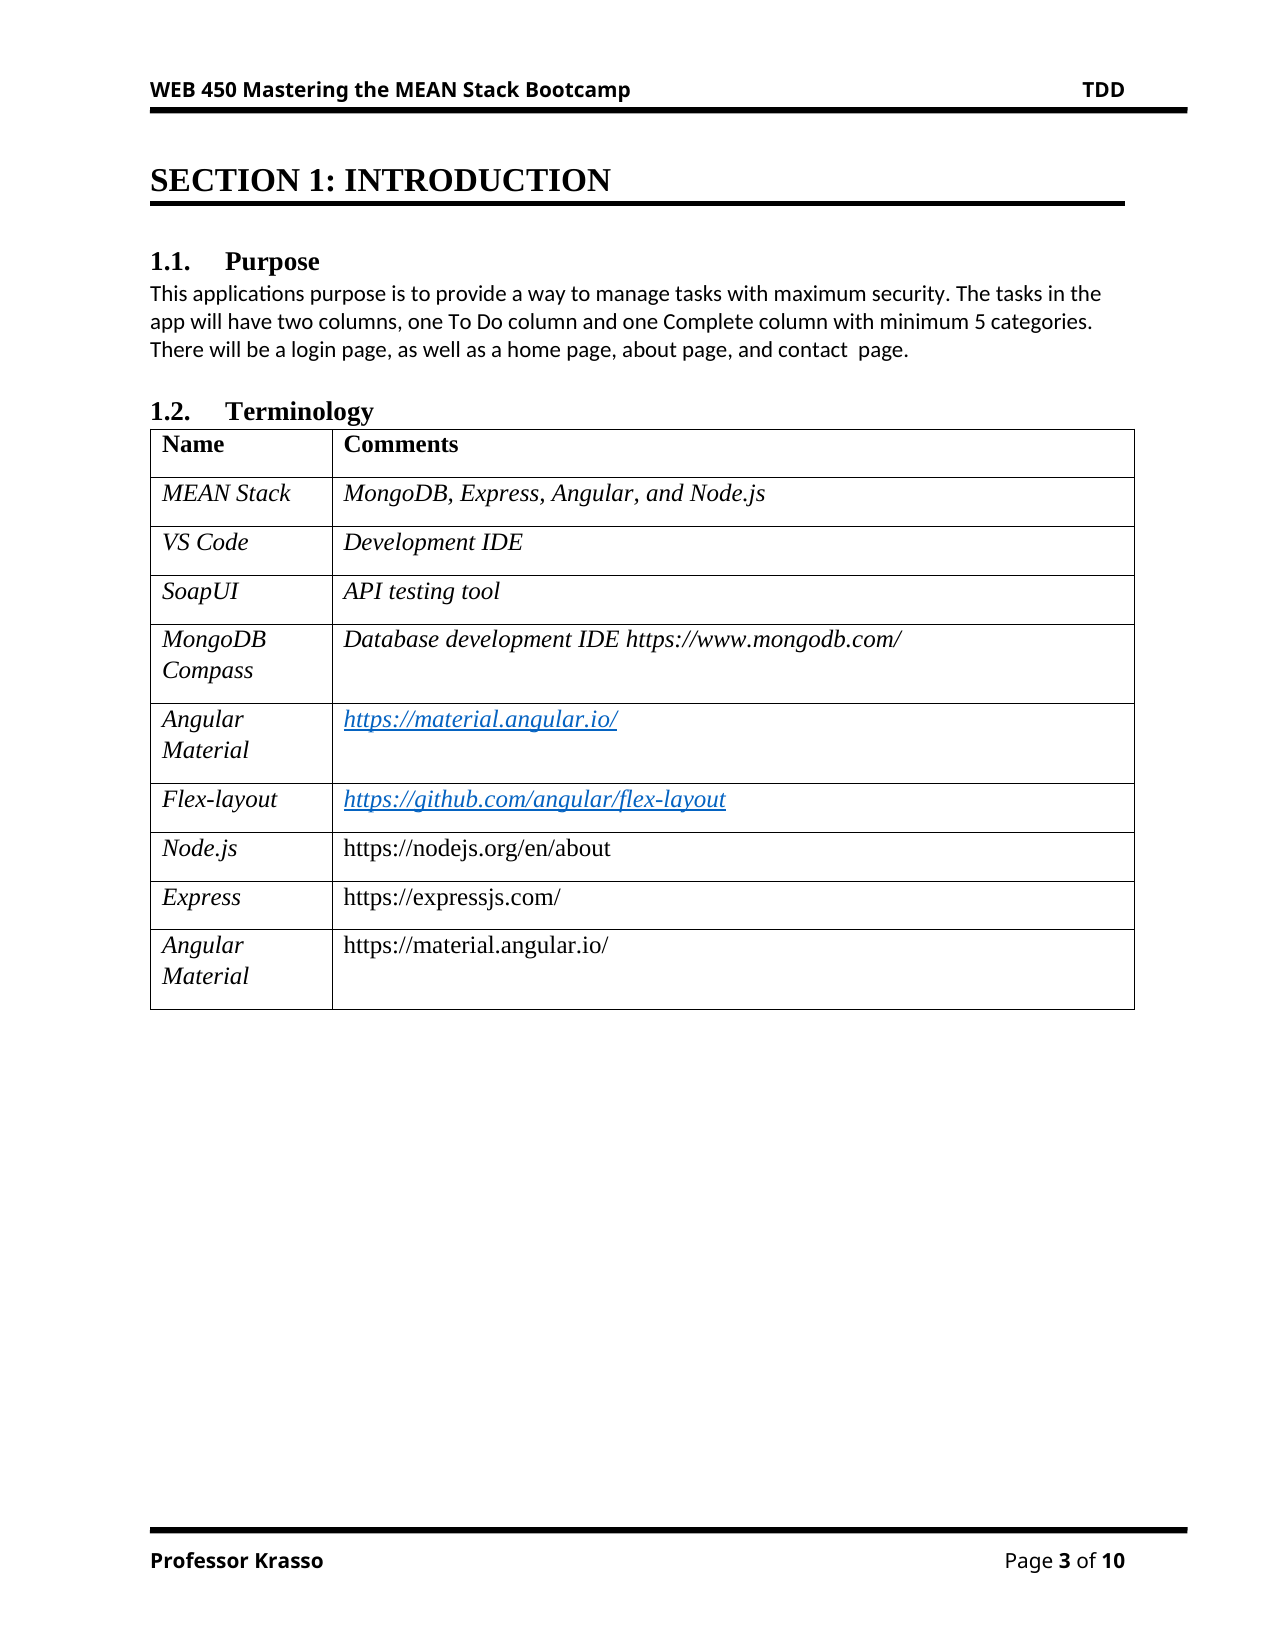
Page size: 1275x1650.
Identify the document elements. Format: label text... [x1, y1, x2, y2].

table_cell Express [151, 882, 332, 929]
table_cell SoapUI [151, 576, 332, 623]
table_header Name [151, 430, 332, 477]
text This applications purpose is to provide a way to manage tasks with maximum security. The tasks in the app will have two columns, one To Do column and one Complete column with minimum 5 categories. There will be a login page, as well as a home page, about page, and contact page. [150, 279, 1125, 363]
table_cell https://material.angular.io/ [333, 704, 1134, 783]
table_cell MEAN Stack [151, 478, 332, 526]
table_header Comments [333, 430, 1134, 477]
table_cell MongoDB Compass [151, 625, 332, 703]
table_cell Node.js [151, 833, 332, 881]
table_cell https://github.com/angular/flex-layout [333, 784, 1134, 832]
table_cell VS Code [151, 527, 332, 575]
table_cell https://nodejs.org/en/about [333, 833, 1134, 881]
subtitle SECTION 1: INTRODUCTION [150, 161, 1125, 201]
table_cell Angular Material [151, 704, 332, 783]
table_cell Angular Material [151, 930, 332, 1009]
table_cell https://expressjs.com/ [333, 882, 1134, 929]
subtitle Terminology [150, 395, 1125, 426]
subtitle Purpose [150, 245, 1125, 276]
table_cell API testing tool [333, 576, 1134, 623]
table_cell Development IDE [333, 527, 1134, 575]
table_cell MongoDB, Express, Angular, and Node.js [333, 478, 1134, 526]
table_cell https://material.angular.io/ [333, 930, 1134, 1009]
table_cell Database development IDE https://www.mongodb.com/ [333, 625, 1134, 703]
table_cell Flex-layout [151, 784, 332, 832]
